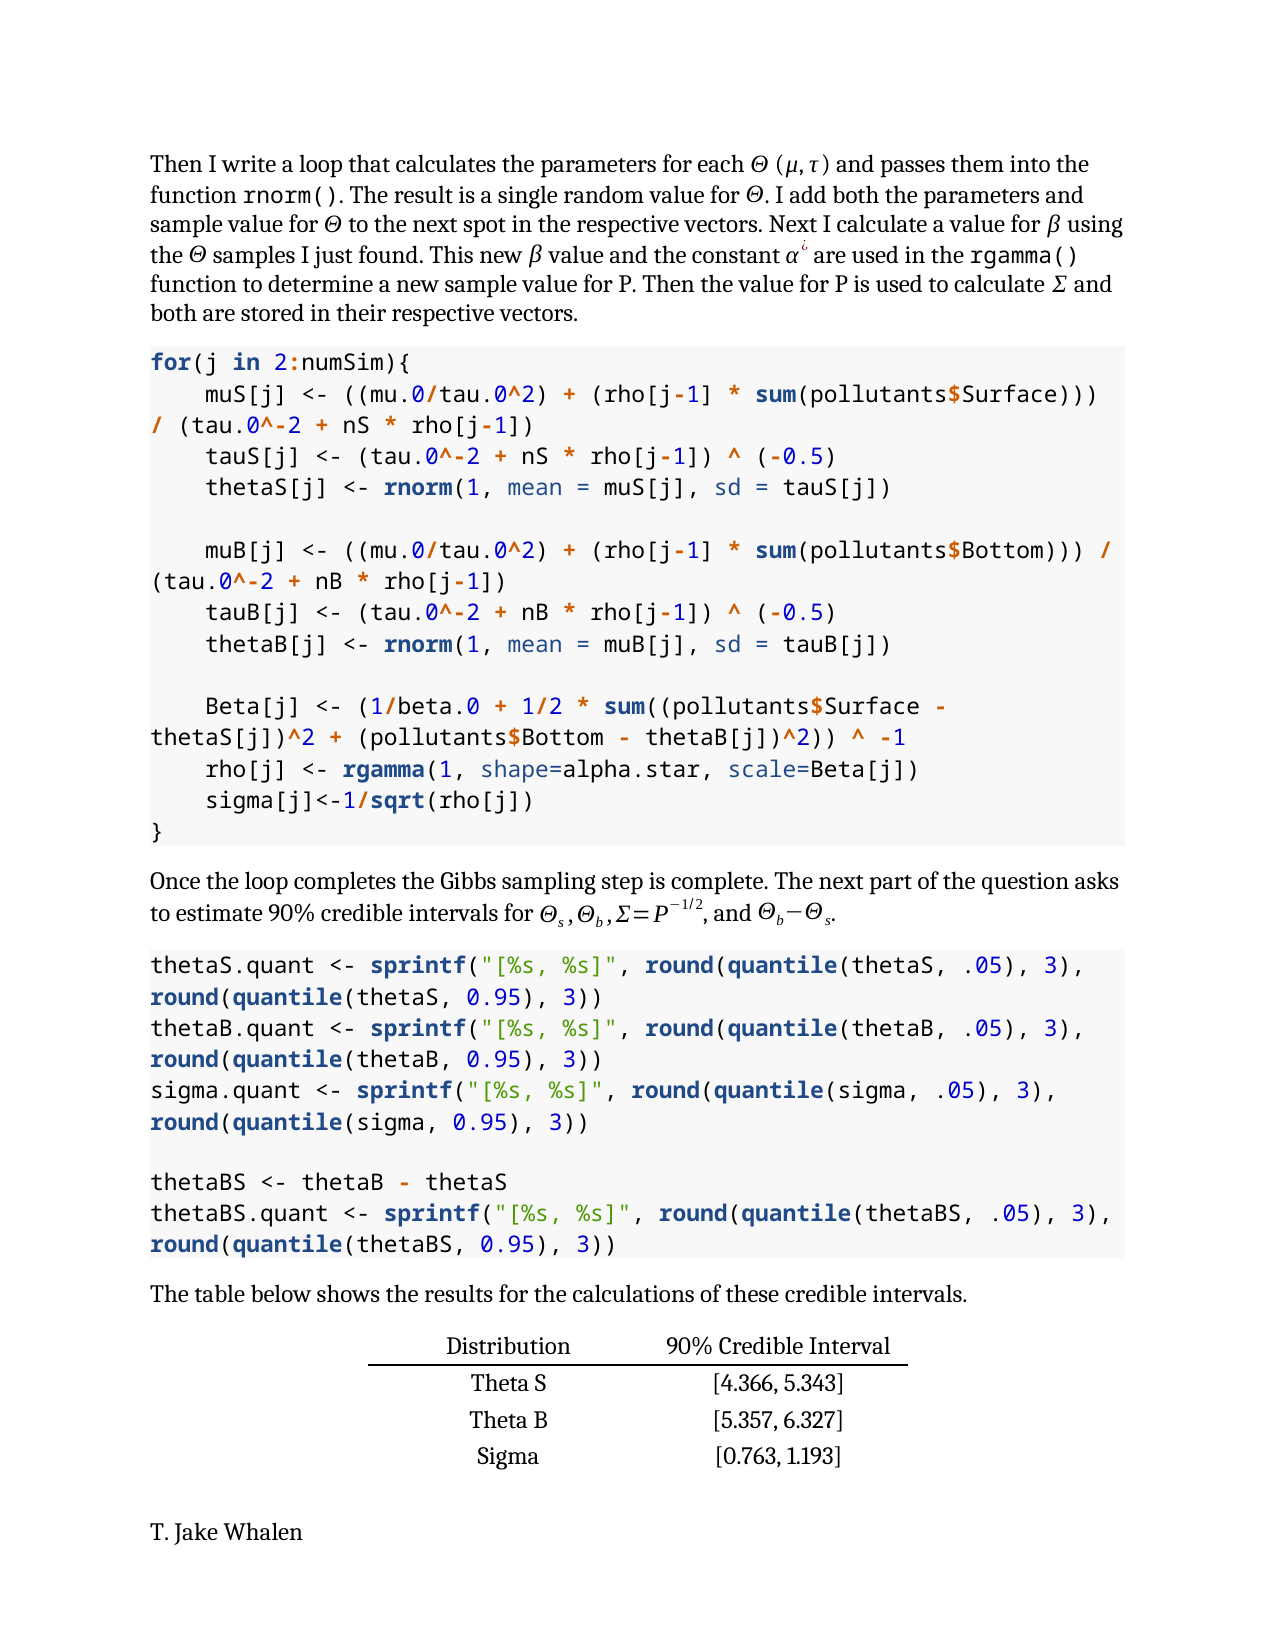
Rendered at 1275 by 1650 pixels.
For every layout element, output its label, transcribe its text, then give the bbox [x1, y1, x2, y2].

table_cell [4.366, 5.343] [649, 1366, 907, 1402]
text thetaS.quant <- sprintf("[%s, %s]", round(quantile(thetaS, .05), 3), round(quantile(thetaS, 0.95), 3)) thetaB.quant <- sprintf("[%s, %s]", round(quantile(thetaB, .05), 3), round(quantile(thetaB, 0.95), 3)) sigma.quant <- sprintf("[%s, %s]", round(quantile(sigma, .05), 3), round(quantile(sigma, 0.95), 3)) thetaBS <- thetaB - thetaS thetaBS.quant <- sprintf("[%s, %s]", round(quantile(thetaBS, .05), 3), round(quantile(thetaBS, 0.95), 3)) [150, 949, 1125, 1259]
text Then I write a loop that calculates the parameters for each (, ) and passes them into the function rnorm(). The result is a single random value for . I add both the parameters and sample value for to the next spot in the respective vectors. Next I calculate a value for using the samples I just found. This new value and the constant are used in the rgamma() function to determine a new sample value for P. Then the value for P is used to calculate and both are stored in their respective vectors. [150, 150, 1125, 327]
table_cell Theta B [368, 1402, 649, 1438]
table_header Distribution [368, 1328, 649, 1364]
table_header 90% Credible Interval [649, 1328, 907, 1364]
text The table below shows the results for the calculations of these credible intervals. [150, 1280, 1125, 1309]
table_cell [5.357, 6.327] [649, 1402, 907, 1438]
table_cell [0.763, 1.193] [649, 1438, 907, 1474]
text Once the loop completes the Gibbs sampling step is complete. The next part of the question asks to estimate 90% credible intervals for , and . [150, 867, 1125, 931]
text for(j in 2:numSim){ muS[j] <- ((mu.0/tau.0^2) + (rho[j-1] * sum(pollutants$Surface))) / (tau.0^-2 + nS * rho[j-1]) tauS[j] <- (tau.0^-2 + nS * rho[j-1]) ^ (-0.5) thetaS[j] <- rnorm(1, mean = muS[j], sd = tauS[j]) muB[j] <- ((mu.0/tau.0^2) + (rho[j-1] * sum(pollutants$Bottom))) / (tau.0^-2 + nB * rho[j-1]) tauB[j] <- (tau.0^-2 + nB * rho[j-1]) ^ (-0.5) thetaB[j] <- rnorm(1, mean = muB[j], sd = tauB[j]) Beta[j] <- (1/beta.0 + 1/2 * sum((pollutants$Surface - thetaS[j])^2 + (pollutants$Bottom - thetaB[j])^2)) ^ -1 rho[j] <- rgamma(1, shape=alpha.star, scale=Beta[j]) sigma[j]<-1/sqrt(rho[j]) } [150, 346, 1125, 846]
table_cell Sigma [368, 1438, 649, 1474]
table_cell Theta S [368, 1366, 649, 1402]
